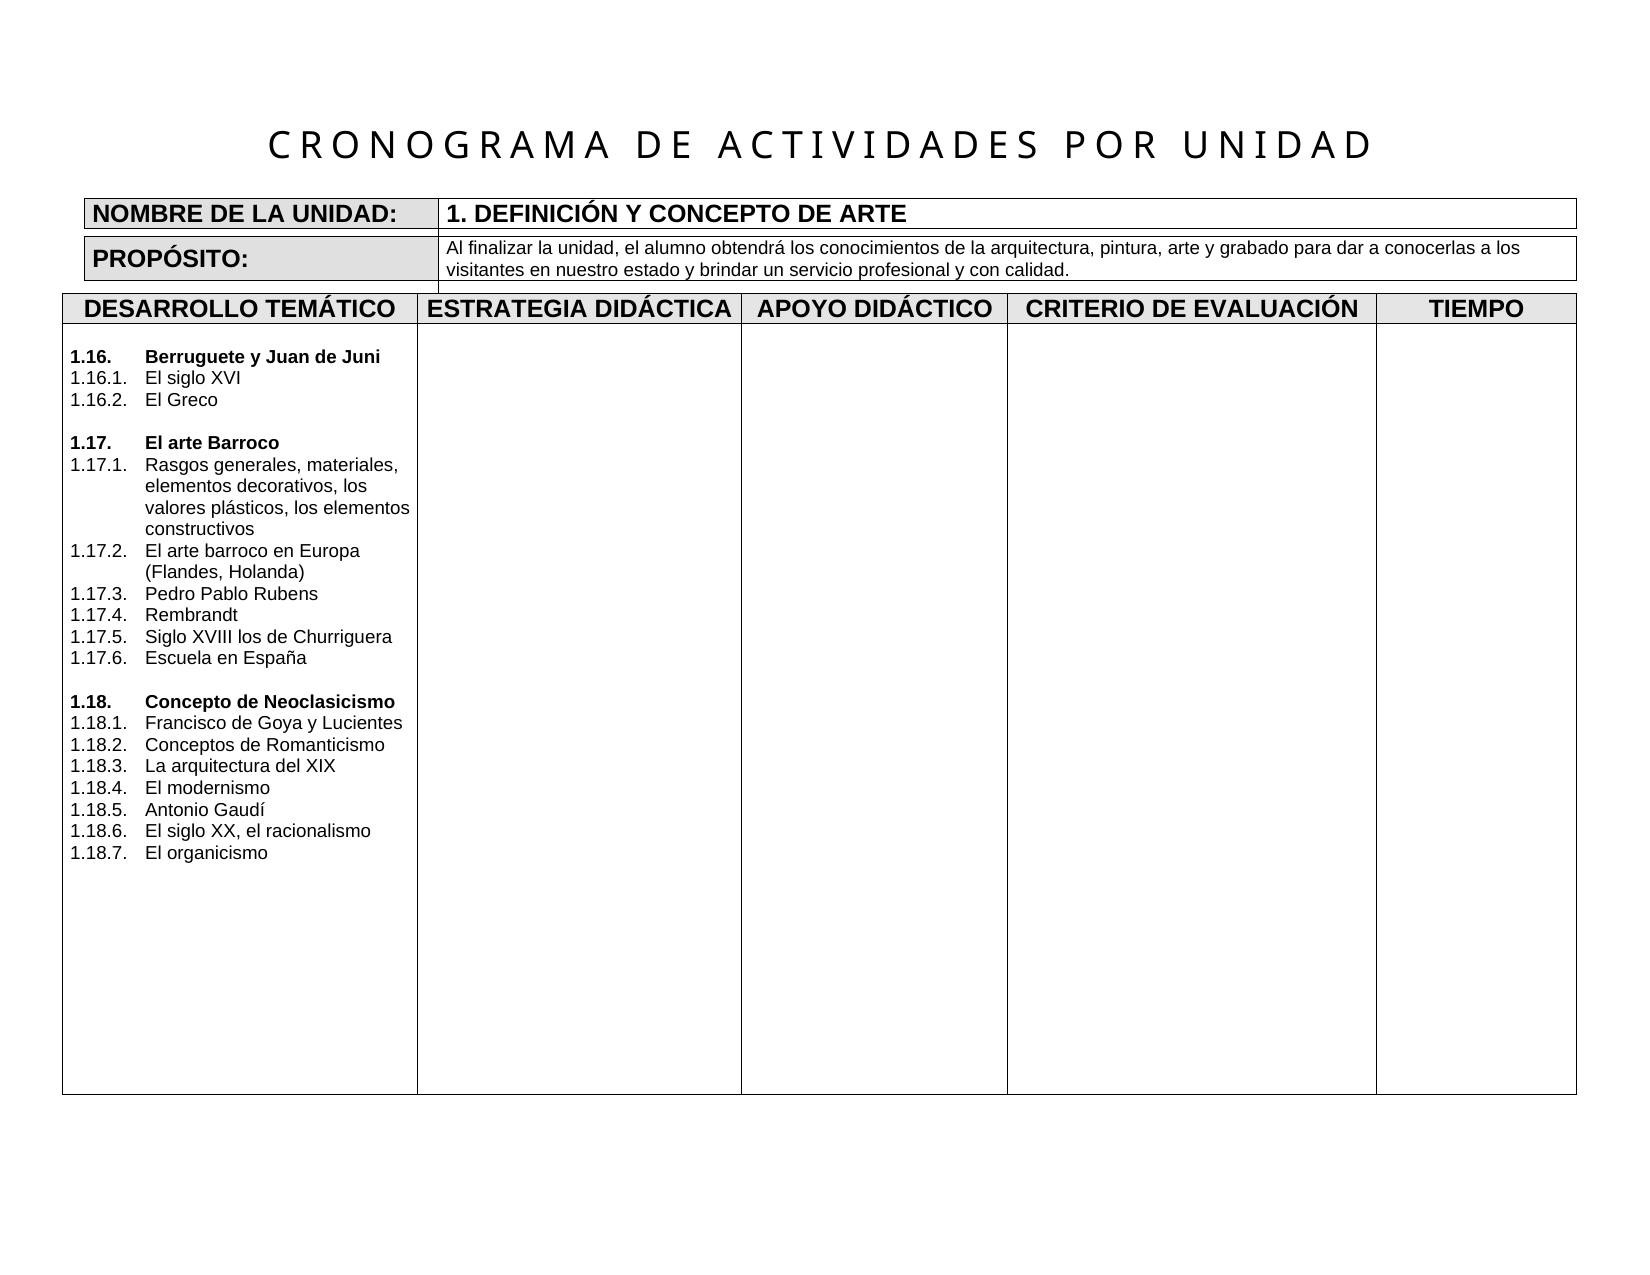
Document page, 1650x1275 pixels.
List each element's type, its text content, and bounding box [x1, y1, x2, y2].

table_header NOMBRE DE LA UNIDAD: [85, 199, 438, 228]
table_cell [439, 281, 1576, 293]
table_cell Berruguete y Juan de Juni El siglo XVI El Greco El arte Barroco Rasgos generales, materiales, elementos decorativos, los valores plásticos, los elementos constructivos El arte barroco en Europa (Flandes, Holanda) Pedro Pablo Rubens Rembrandt Siglo XVIII los de Churriguera Escuela en España Concepto de Neoclasicismo Francisco de Goya y Lucientes Conceptos de Romanticismo La arquitectura del XIX El modernismo Antonio Gaudí El siglo XX, el racionalismo El organicismo [63, 324, 417, 1094]
table_cell [1008, 324, 1376, 1094]
table_cell [439, 229, 1576, 236]
table_cell CRITERIO DE EVALUACIÓN [1008, 294, 1376, 323]
table_cell [85, 281, 438, 293]
table_cell [418, 324, 741, 1094]
table_cell [742, 324, 1007, 1094]
table_cell TIEMPO [1377, 294, 1576, 323]
table_cell Al finalizar la unidad, el alumno obtendrá los conocimientos de la arquitectura, pintura, arte y grabado para dar a conocerlas a los visitantes en nuestro estado y brindar un servicio profesional y con calidad. [439, 237, 1576, 280]
table_cell PROPÓSITO: [85, 237, 438, 280]
table_cell APOYO DIDÁCTICO [742, 294, 1007, 323]
table_cell [85, 229, 438, 236]
table_cell ESTRATEGIA DIDÁCTICA [418, 294, 741, 323]
table_header 1. DEFINICIÓN Y CONCEPTO DE ARTE [439, 199, 1576, 228]
text CRONOGRAMA DE ACTIVIDADES POR UNIDAD [59, 118, 1580, 169]
table_cell DESARROLLO TEMÁTICO [63, 294, 417, 323]
table_cell [1377, 324, 1576, 1094]
